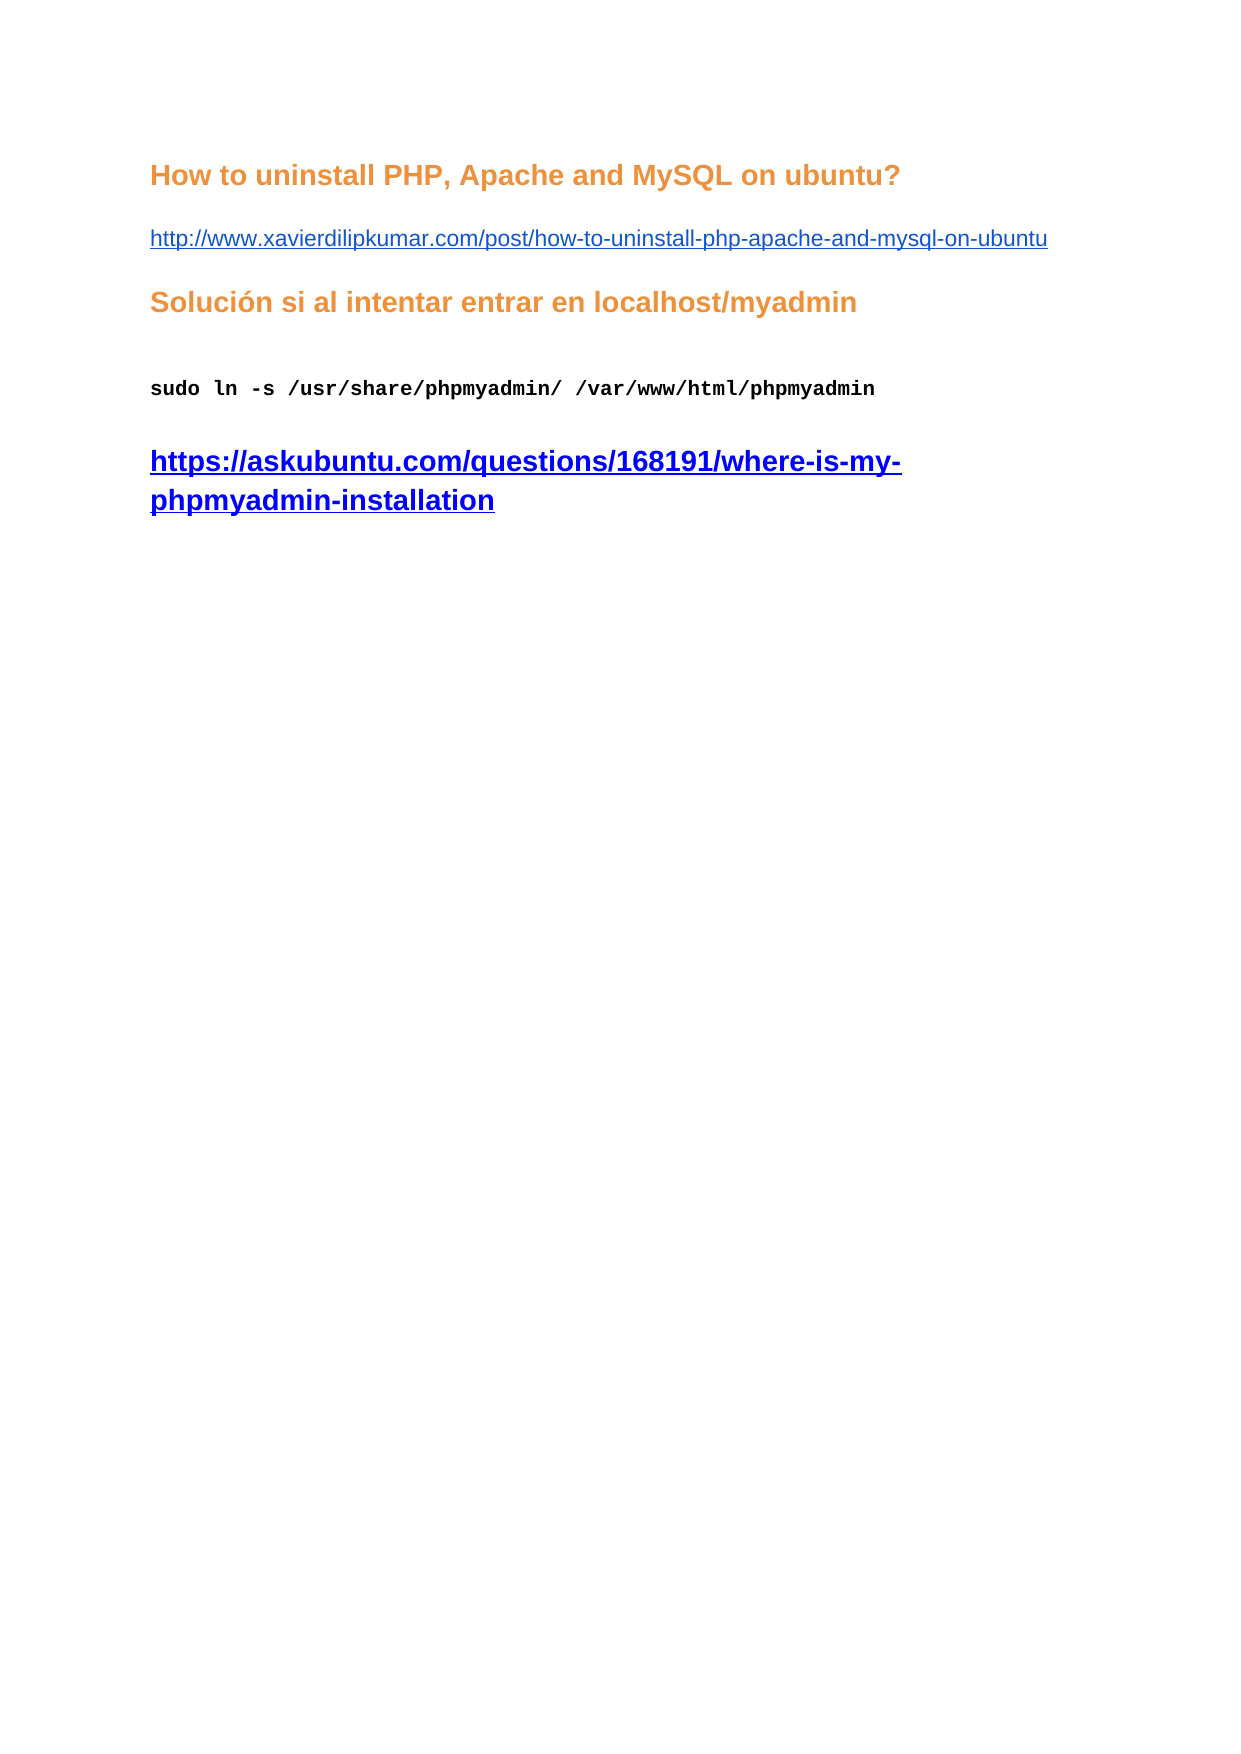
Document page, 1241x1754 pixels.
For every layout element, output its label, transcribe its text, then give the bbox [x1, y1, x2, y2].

text http://www.xavierdilipkumar.com/post/how-to-uninstall-php-apache-and-mysql-on-ubuntu [150, 225, 1090, 251]
subtitle How to uninstall PHP, Apache and MySQL on ubuntu? [150, 158, 1090, 192]
text sudo ln -s /usr/share/phpmyadmin/ /var/www/html/phpmyadmin [150, 378, 1090, 402]
text Solución si al intentar entrar en localhost/myadmin [150, 285, 1090, 319]
text https://askubuntu.com/questions/168191/where-is-my-phpmyadmin-installation [150, 444, 1090, 516]
